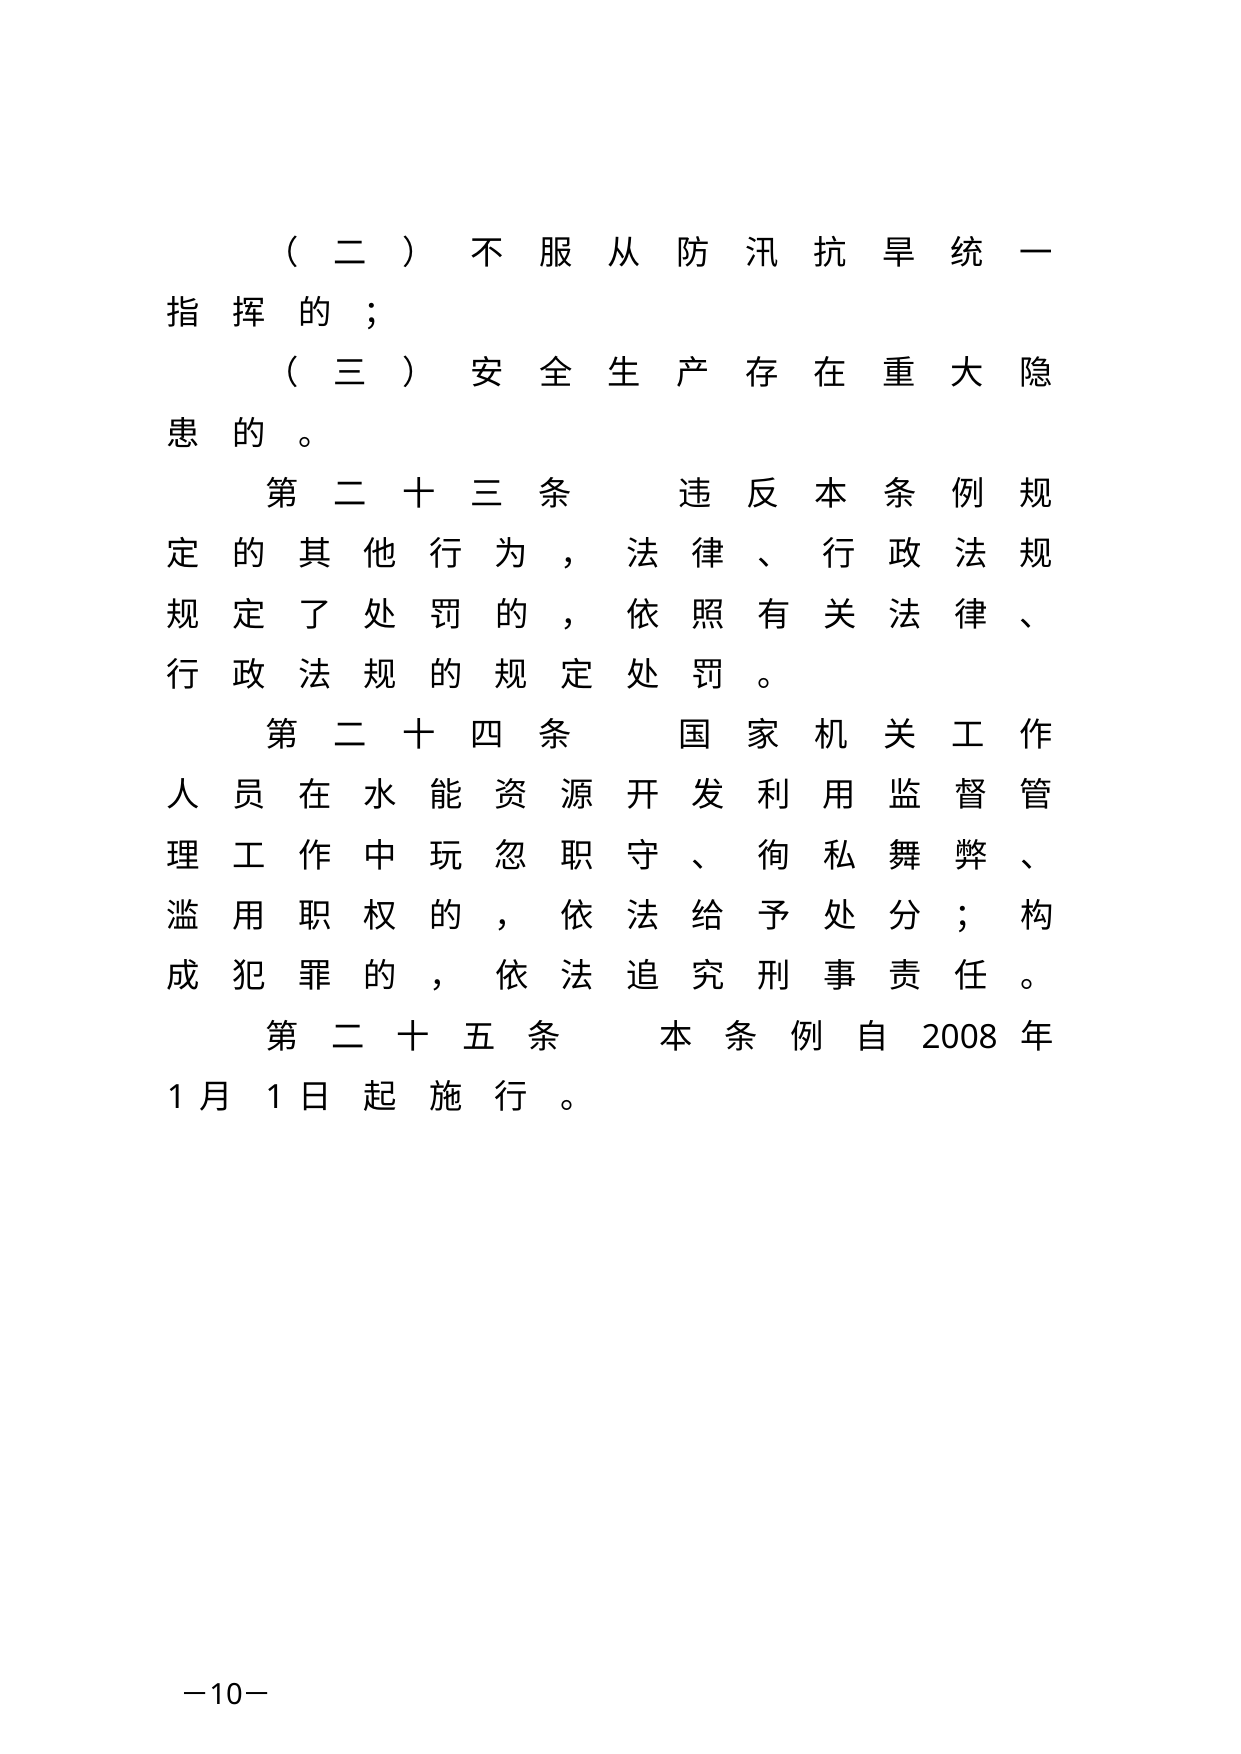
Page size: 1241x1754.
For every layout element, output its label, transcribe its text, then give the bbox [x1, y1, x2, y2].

text （二）不服从防汛抗旱统一指挥的； [167, 219, 1085, 340]
text 第二十四条 国家机关工作人员在水能资源开发利用监督管理工作中玩忽职守、徇私舞弊、滥用职权的，依法给予处分；构成犯罪的，依法追究刑事责任。 [167, 702, 1085, 1003]
text 第二十三条 违反本条例规定的其他行为，法律、行政法规规定了处罚的，依照有关法律、行政法规的规定处罚。 [167, 461, 1085, 702]
text （三）安全生产存在重大隐患的。 [167, 340, 1085, 461]
text 第二十五条 本条例自2008年1月1日起施行。 [167, 1003, 1085, 1124]
